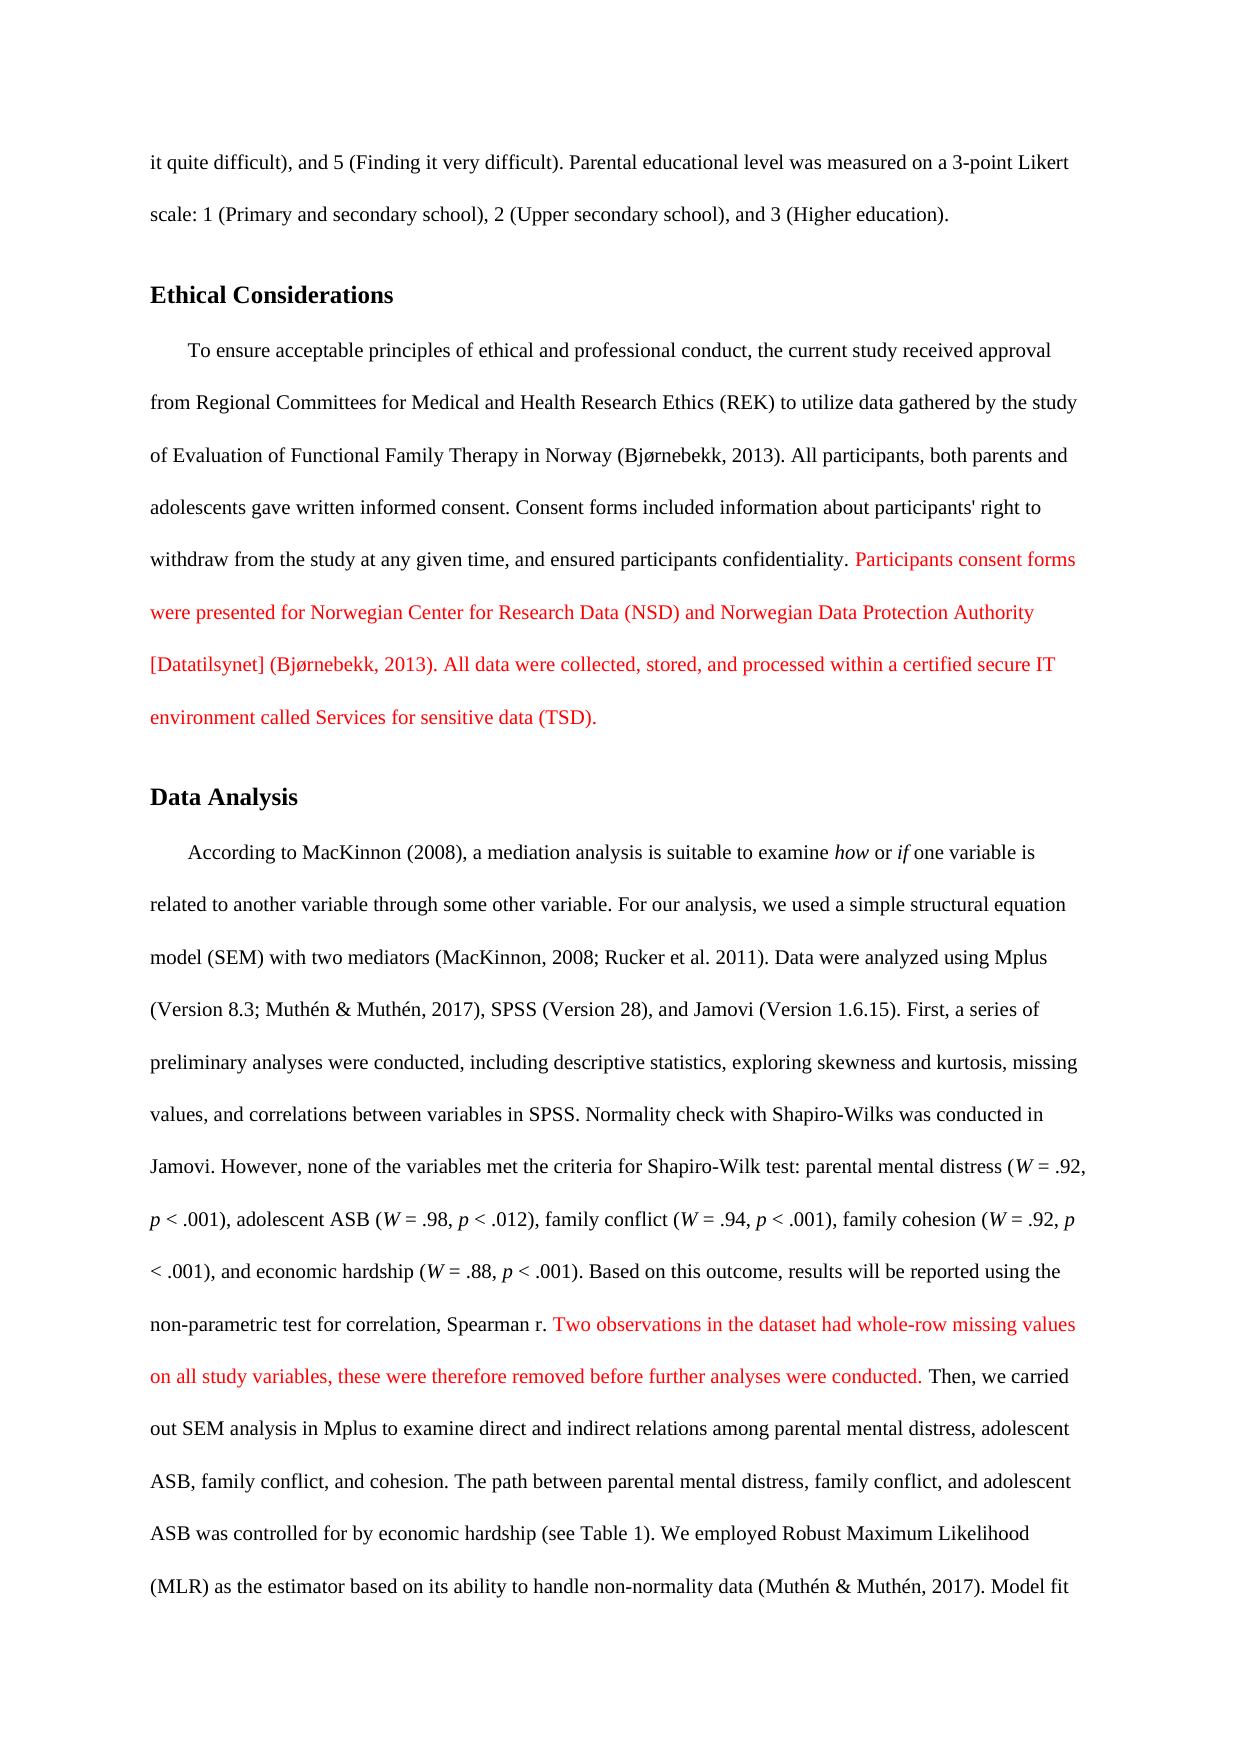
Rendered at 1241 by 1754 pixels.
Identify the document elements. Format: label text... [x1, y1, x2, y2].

text Data Analysis [150, 782, 1090, 811]
text To ensure acceptable principles of ethical and professional conduct, the current study received approval from Regional Committees for Medical and Health Research Ethics (REK) to utilize data gathered by the study of Evaluation of Functional Family Therapy in Norway (Bjørnebekk, 2013). All participants, both parents and adolescents gave written informed consent. Consent forms included information about participants' right to withdraw from the study at any given time, and ensured participants confidentiality. Participants consent forms were presented for Norwegian Center for Research Data (NSD) and Norwegian Data Protection Authority [Datatilsynet] (Bjørnebekk, 2013). All data were collected, stored, and processed within a certified secure IT environment called Services for sensitive data (TSD). [150, 338, 1090, 729]
text Ethical Considerations [150, 280, 1090, 308]
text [150, 150, 1090, 226]
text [150, 840, 1090, 1598]
